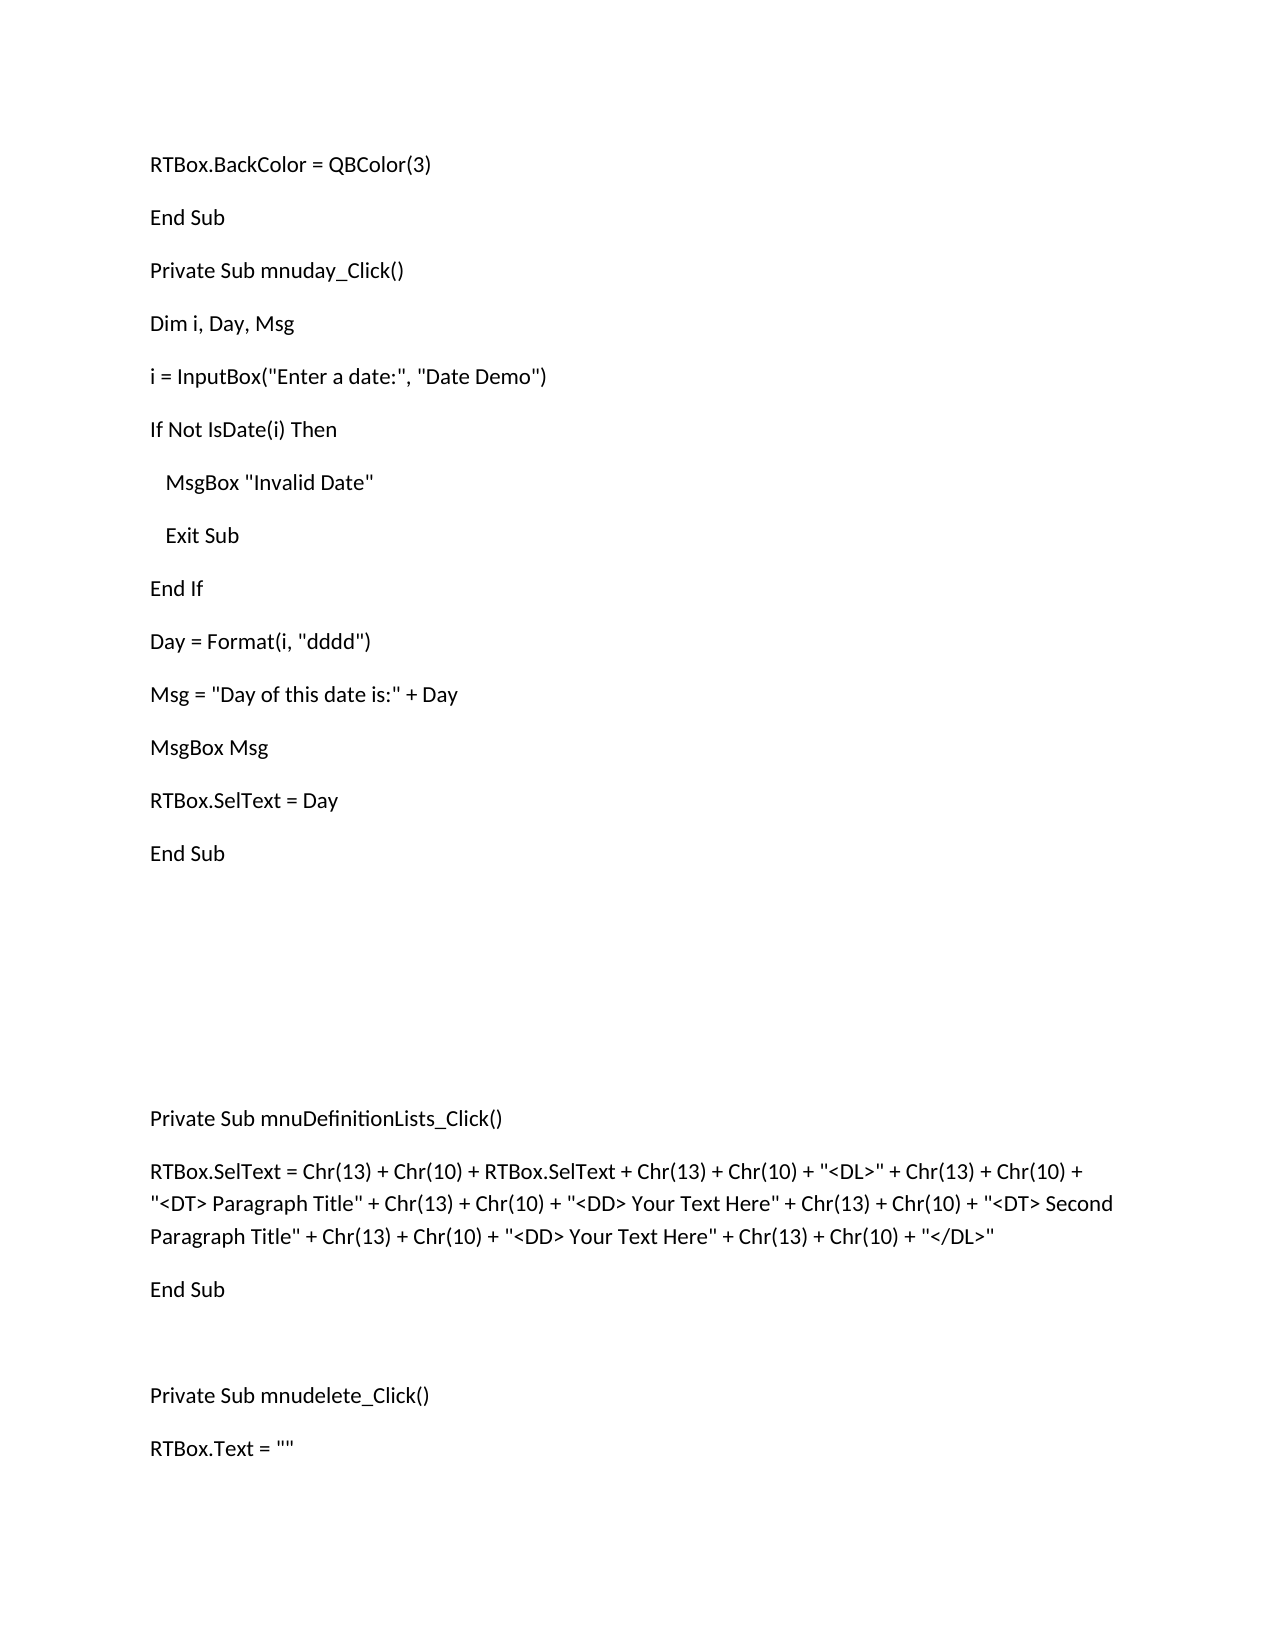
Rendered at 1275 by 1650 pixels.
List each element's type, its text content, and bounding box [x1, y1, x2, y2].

text Private Sub mnudelete_Click() [150, 1381, 1125, 1409]
text RTBox.SelText = Chr(13) + Chr(10) + RTBox.SelText + Chr(13) + Chr(10) + "<DL>" + Chr(13) + Chr(10) + "<DT> Paragraph Title" + Chr(13) + Chr(10) + "<DD> Your Text Here" + Chr(13) + Chr(10) + "<DT> Second Paragraph Title" + Chr(13) + Chr(10) + "<DD> Your Text Here" + Chr(13) + Chr(10) + "</DL>" [150, 1157, 1125, 1250]
text Private Sub mnuDefinitionLists_Click() [150, 1104, 1125, 1132]
text MsgBox Msg [150, 733, 1125, 761]
text End Sub [150, 839, 1125, 867]
text Day = Format(i, "dddd") [150, 627, 1125, 655]
text RTBox.SelText = Day [150, 786, 1125, 814]
text RTBox.BackColor = QBColor(3) [150, 150, 1125, 178]
text Exit Sub [150, 521, 1125, 549]
text End Sub [150, 203, 1125, 231]
text RTBox.Text = "" [150, 1434, 1125, 1462]
text Private Sub mnuday_Click() [150, 256, 1125, 284]
text If Not IsDate(i) Then [150, 415, 1125, 443]
text Dim i, Day, Msg [150, 309, 1125, 337]
text End Sub [150, 1275, 1125, 1303]
text Msg = "Day of this date is:" + Day [150, 680, 1125, 708]
text i = InputBox("Enter a date:", "Date Demo") [150, 362, 1125, 390]
text MsgBox "Invalid Date" [150, 468, 1125, 496]
text End If [150, 574, 1125, 602]
